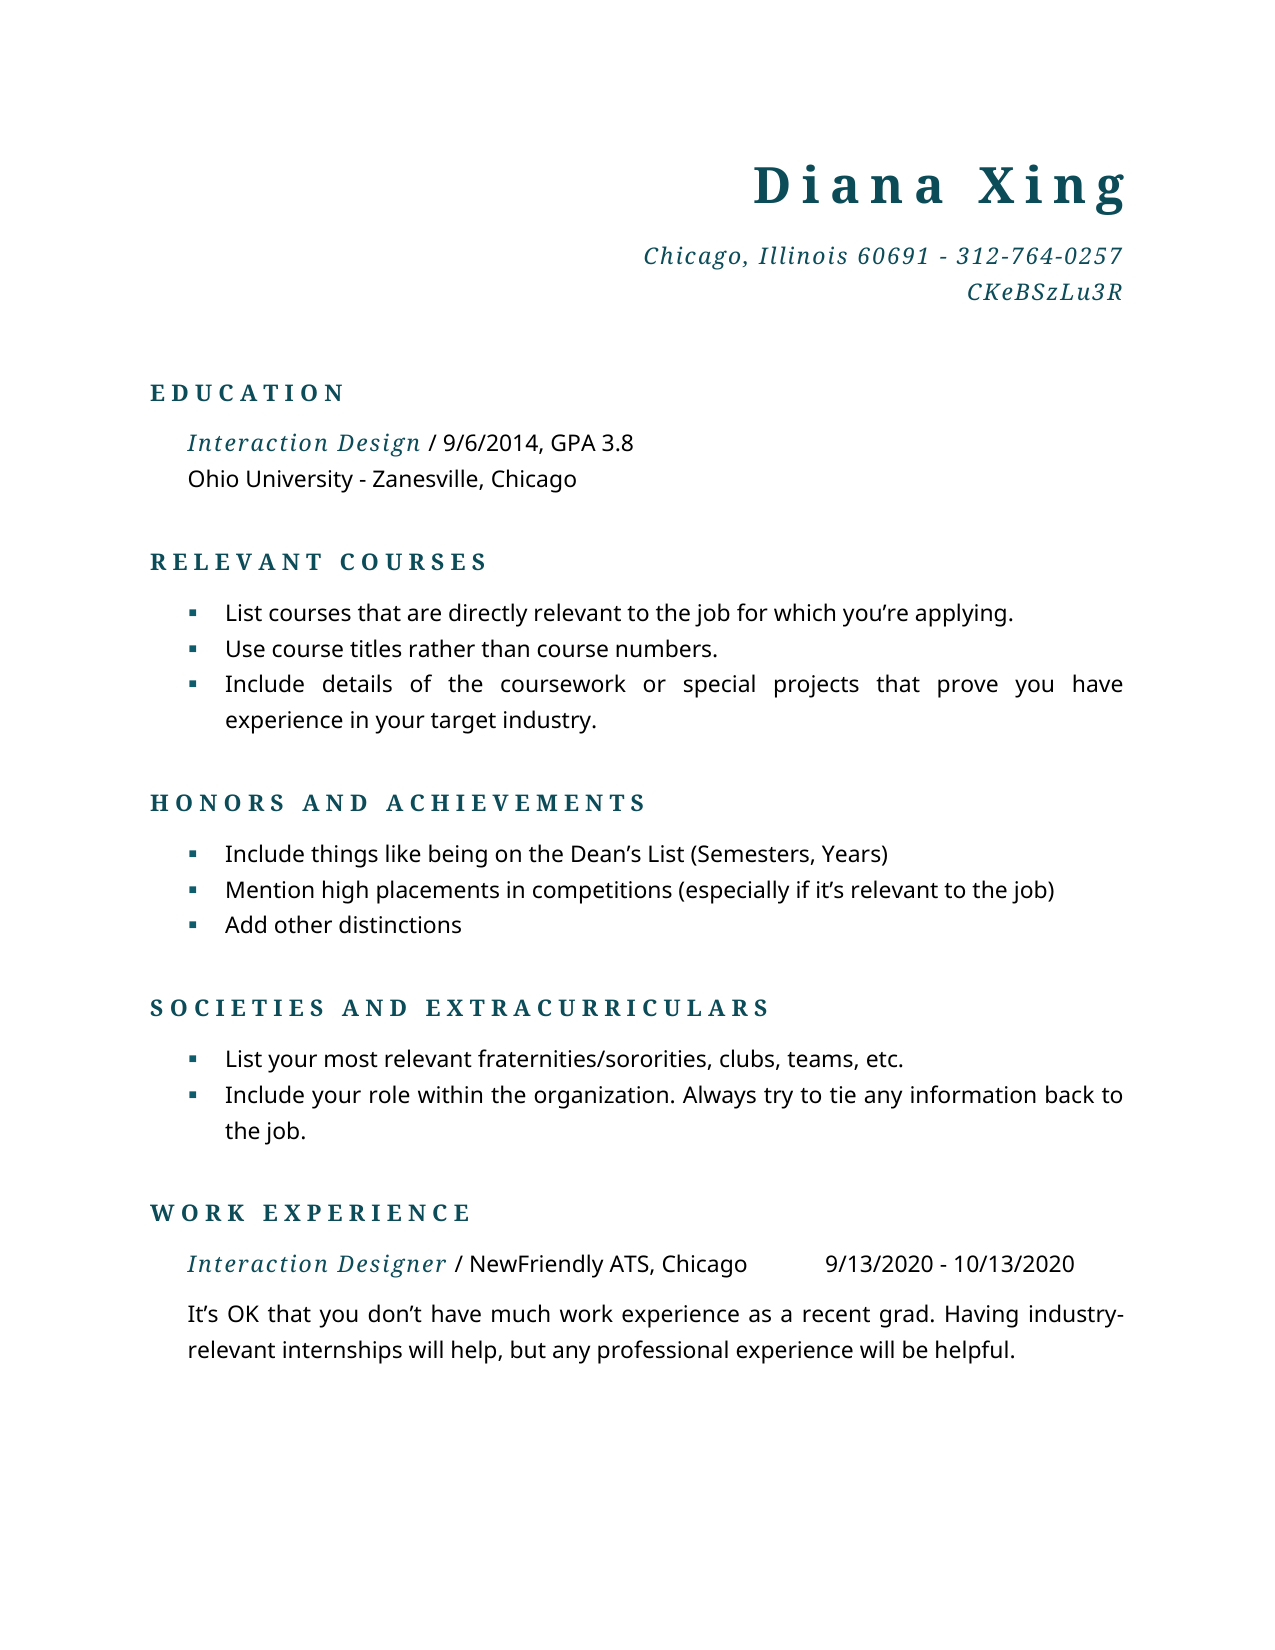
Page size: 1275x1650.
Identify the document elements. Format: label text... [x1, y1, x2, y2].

text EDUCATION [150, 377, 1125, 408]
list Use course titles rather than course numbers. [187, 632, 1125, 664]
text SOCIETIES AND EXTRACURRICULARS [150, 992, 1125, 1023]
text It’s OK that you don’t have much work experience as a recent grad. Having industry-relevant internships will help, but any professional experience will be helpful. [187, 1298, 1125, 1365]
list Include your role within the organization. Always try to tie any information back to the job. [187, 1079, 1125, 1146]
text WORK EXPERIENCE [150, 1197, 1125, 1229]
text Ohio University - Zanesville, Chicago [187, 463, 1125, 494]
text Interaction Designer / NewFriendly ATS, Chicago 9/13/2020 - 10/13/2020 [150, 1248, 1125, 1279]
list List your most relevant fraternities/sororities, clubs, teams, etc. [187, 1043, 1125, 1074]
text Interaction Design / 9/6/2014, GPA 3.8 [187, 427, 1125, 459]
list Mention high placements in competitions (especially if it’s relevant to the job) [187, 873, 1125, 905]
text Diana Xing [150, 150, 1125, 218]
text Chicago, Illinois 60691 - 312-764-0257 [187, 240, 1125, 271]
list Add other distinctions [187, 909, 1125, 941]
text RELEVANT COURSES [150, 546, 1125, 577]
text HONORS AND ACHIEVEMENTS [150, 787, 1125, 818]
text CKeBSzLu3R [150, 276, 1125, 307]
list Include things like being on the Dean’s List (Semesters, Years) [187, 838, 1125, 869]
list List courses that are directly relevant to the job for which you’re applying. [187, 597, 1125, 628]
list Include details of the coursework or special projects that prove you have experience in your target industry. [187, 668, 1125, 736]
